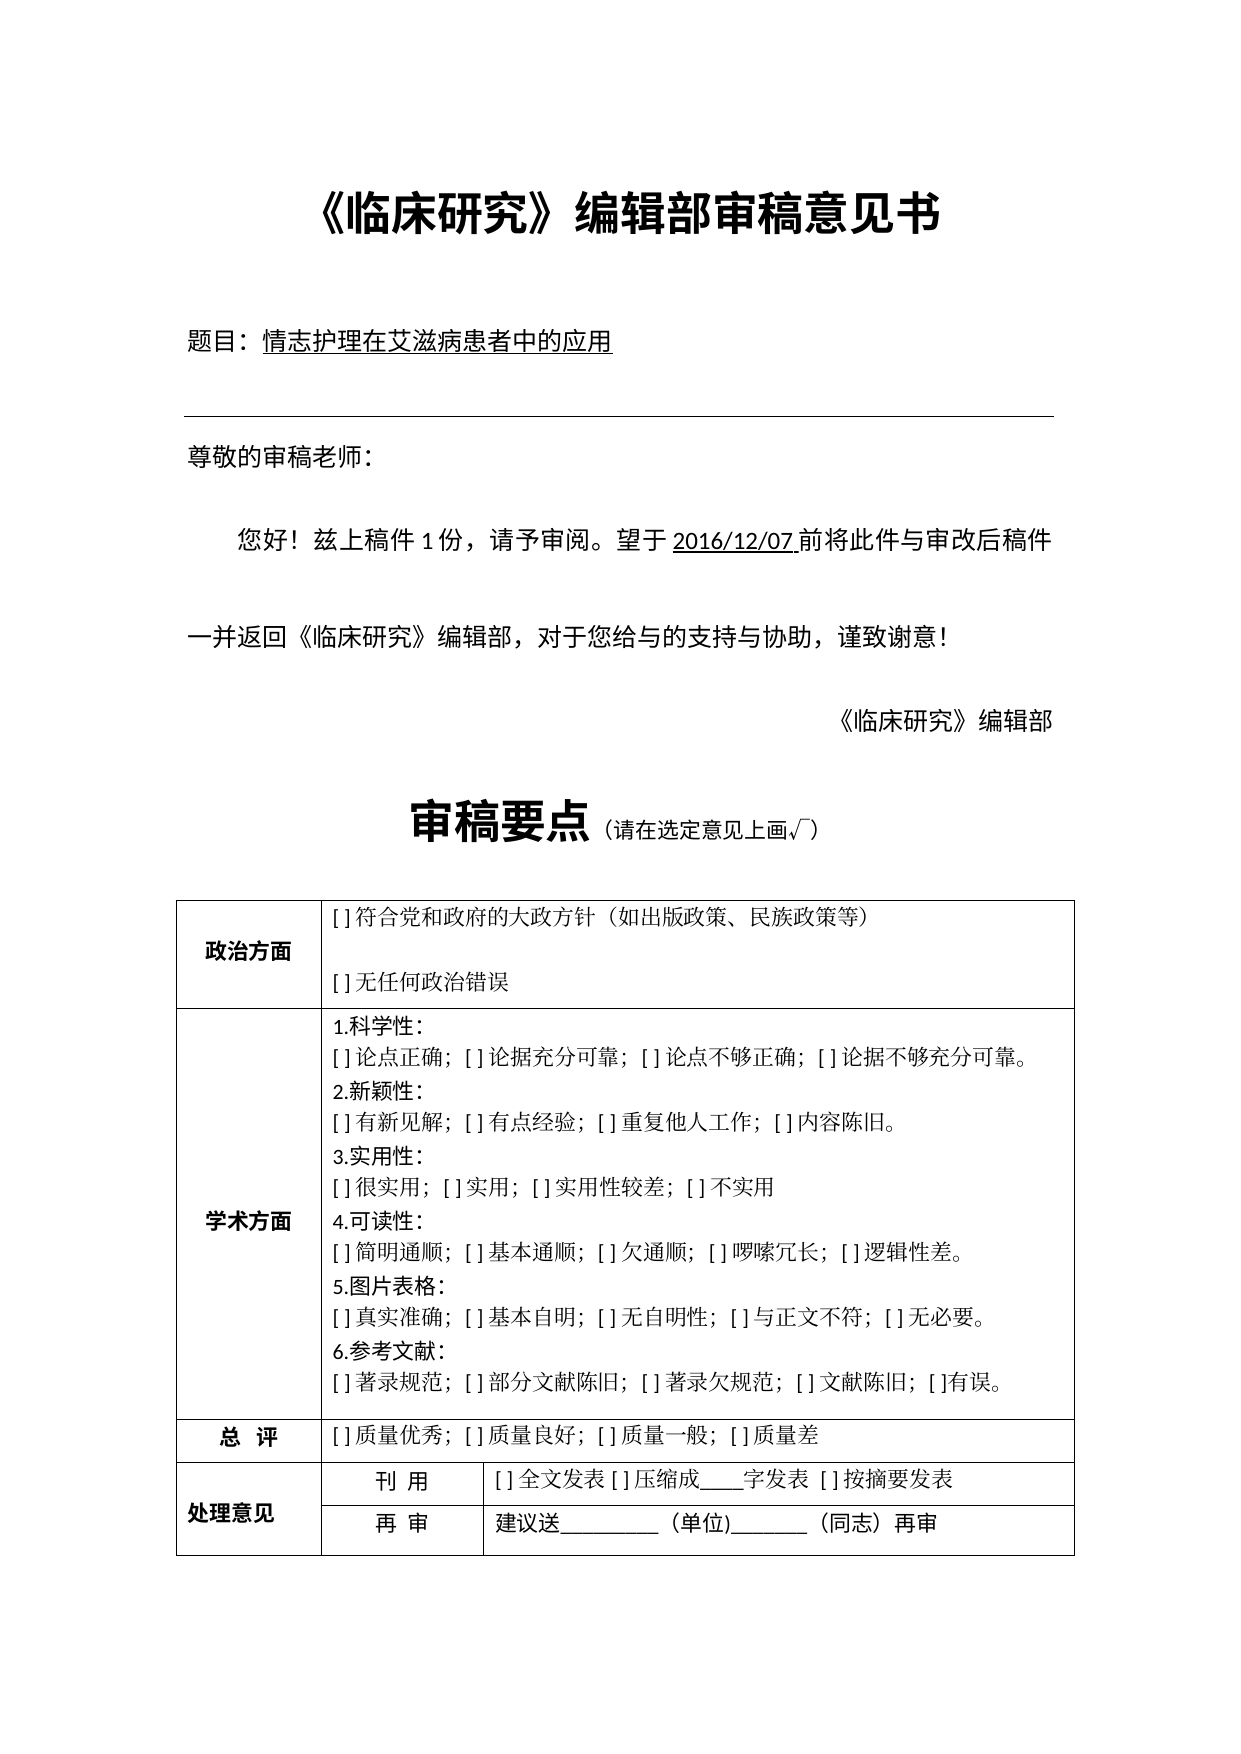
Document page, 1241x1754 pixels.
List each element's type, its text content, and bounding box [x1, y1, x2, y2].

table_cell 再 审 [322, 1506, 483, 1555]
table_cell 处理意见 （请在选定 意见上画 ） [177, 1463, 321, 1555]
text 尊敬的审稿老师： [187, 423, 1053, 488]
table_cell [ ] 质量优秀；[ ] 质量良好；[ ] 质量一般；[ ] 质量差 [322, 1420, 1074, 1462]
table_header 政治方面 [177, 901, 321, 1008]
text 题目：情志护理在艾滋病患者中的应用 [187, 307, 1053, 372]
text 《临床研究》编辑部 [231, 687, 1053, 752]
table_cell 总 评 [177, 1420, 321, 1462]
table_header [ ] 符合党和政府的大政方针（如出版政策、民族政策等） [ ] 无任何政治错误 [322, 901, 1074, 1008]
table_cell 1.科学性： [ ] 论点正确；[ ] 论据充分可靠；[ ] 论点不够正确；[ ] 论据不够充分可靠。 2.新颖性： [ ] 有新见解；[ ] 有点经验；[ ] 重复他人工作；[ ] 内容陈旧。 3.实用性： [ ] 很实用；[ ] 实用；[ ] 实用性较差；[ ] 不实用 4.可读性： [ ] 简明通顺；[ ] 基本通顺；[ ] 欠通顺；[ ] 啰嗦冗长；[ ] 逻辑性差。 5.图片表格： [ ] 真实准确；[ ] 基本自明；[ ] 无自明性；[ ] 与正文不符；[ ] 无必要。 6.参考文献： [ ] 著录规范；[ ] 部分文献陈旧；[ ] 著录欠规范；[ ] 文献陈旧；[ ]有误。 [322, 1009, 1074, 1418]
table_cell 建议送_________（单位)_______（同志）再审 [484, 1506, 1074, 1555]
text 您好！兹上稿件1份，请予审阅。望于2016/12/07前将此件与审改后稿件一并返回《临床研究》编辑部，对于您给与的支持与协助，谨致谢意！ [187, 506, 1053, 668]
table_cell 学术方面 [177, 1009, 321, 1418]
text 《临床研究》编辑部审稿意见书 [187, 162, 1053, 259]
text 审稿要点（请在选定意见上画√） [187, 770, 1053, 867]
table_cell 刊 用 [322, 1463, 483, 1505]
table_cell [ ] 全文发表 [ ] 压缩成____字发表 [ ] 按摘要发表 [484, 1463, 1074, 1505]
